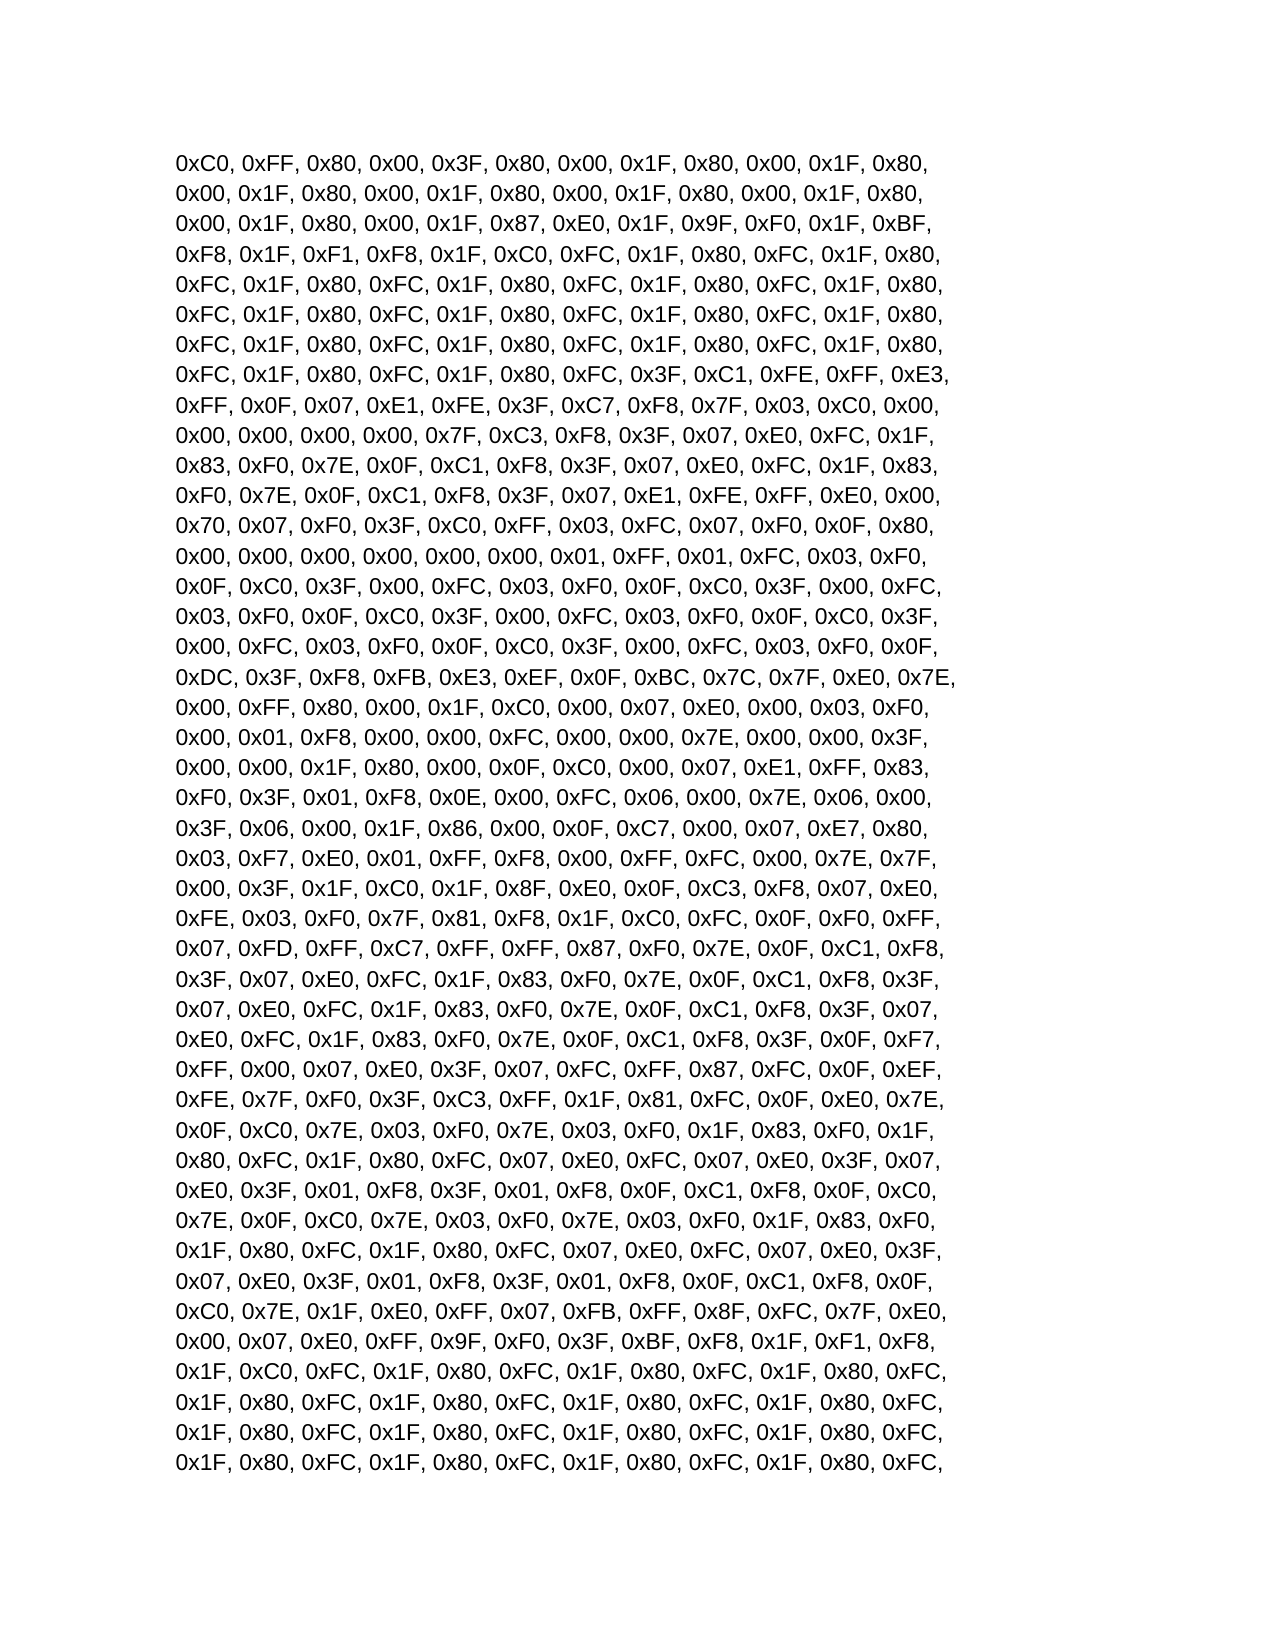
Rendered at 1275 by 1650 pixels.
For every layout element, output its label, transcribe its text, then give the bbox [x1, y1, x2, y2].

text 0x70, 0x07, 0xF0, 0x3F, 0xC0, 0xFF, 0x03, 0xFC, 0x07, 0xF0, 0x0F, 0x80, [150, 512, 1125, 539]
text 0xFC, 0x1F, 0x80, 0xFC, 0x1F, 0x80, 0xFC, 0x1F, 0x80, 0xFC, 0x1F, 0x80, [150, 271, 1125, 297]
text 0x3F, 0x07, 0xE0, 0xFC, 0x1F, 0x83, 0xF0, 0x7E, 0x0F, 0xC1, 0xF8, 0x3F, [150, 966, 1125, 992]
text 0x00, 0x1F, 0x80, 0x00, 0x1F, 0x87, 0xE0, 0x1F, 0x9F, 0xF0, 0x1F, 0xBF, [150, 210, 1125, 237]
text 0xFC, 0x1F, 0x80, 0xFC, 0x1F, 0x80, 0xFC, 0x3F, 0xC1, 0xFE, 0xFF, 0xE3, [150, 361, 1125, 388]
text 0xF0, 0x3F, 0x01, 0xF8, 0x0E, 0x00, 0xFC, 0x06, 0x00, 0x7E, 0x06, 0x00, [150, 784, 1125, 811]
text 0x00, 0x00, 0x00, 0x00, 0x00, 0x00, 0x01, 0xFF, 0x01, 0xFC, 0x03, 0xF0, [150, 543, 1125, 569]
text 0xFE, 0x03, 0xF0, 0x7F, 0x81, 0xF8, 0x1F, 0xC0, 0xFC, 0x0F, 0xF0, 0xFF, [150, 905, 1125, 932]
text 0x07, 0xE0, 0xFC, 0x1F, 0x83, 0xF0, 0x7E, 0x0F, 0xC1, 0xF8, 0x3F, 0x07, [150, 996, 1125, 1022]
text 0xFF, 0x00, 0x07, 0xE0, 0x3F, 0x07, 0xFC, 0xFF, 0x87, 0xFC, 0x0F, 0xEF, [150, 1056, 1125, 1083]
text 0xFC, 0x1F, 0x80, 0xFC, 0x1F, 0x80, 0xFC, 0x1F, 0x80, 0xFC, 0x1F, 0x80, [150, 331, 1125, 358]
text 0xF8, 0x1F, 0xF1, 0xF8, 0x1F, 0xC0, 0xFC, 0x1F, 0x80, 0xFC, 0x1F, 0x80, [150, 241, 1125, 267]
text 0x1F, 0x80, 0xFC, 0x1F, 0x80, 0xFC, 0x1F, 0x80, 0xFC, 0x1F, 0x80, 0xFC, [150, 1449, 1125, 1475]
text 0x03, 0xF7, 0xE0, 0x01, 0xFF, 0xF8, 0x00, 0xFF, 0xFC, 0x00, 0x7E, 0x7F, [150, 845, 1125, 871]
text 0x1F, 0xC0, 0xFC, 0x1F, 0x80, 0xFC, 0x1F, 0x80, 0xFC, 0x1F, 0x80, 0xFC, [150, 1358, 1125, 1385]
text 0x1F, 0x80, 0xFC, 0x1F, 0x80, 0xFC, 0x07, 0xE0, 0xFC, 0x07, 0xE0, 0x3F, [150, 1237, 1125, 1264]
text 0x07, 0xE0, 0x3F, 0x01, 0xF8, 0x3F, 0x01, 0xF8, 0x0F, 0xC1, 0xF8, 0x0F, [150, 1268, 1125, 1294]
text 0x00, 0xFC, 0x03, 0xF0, 0x0F, 0xC0, 0x3F, 0x00, 0xFC, 0x03, 0xF0, 0x0F, [150, 633, 1125, 660]
text 0x00, 0x00, 0x00, 0x00, 0x7F, 0xC3, 0xF8, 0x3F, 0x07, 0xE0, 0xFC, 0x1F, [150, 422, 1125, 448]
text 0xC0, 0x7E, 0x1F, 0xE0, 0xFF, 0x07, 0xFB, 0xFF, 0x8F, 0xFC, 0x7F, 0xE0, [150, 1298, 1125, 1324]
text 0x1F, 0x80, 0xFC, 0x1F, 0x80, 0xFC, 0x1F, 0x80, 0xFC, 0x1F, 0x80, 0xFC, [150, 1388, 1125, 1415]
text 0xFF, 0x0F, 0x07, 0xE1, 0xFE, 0x3F, 0xC7, 0xF8, 0x7F, 0x03, 0xC0, 0x00, [150, 392, 1125, 418]
text 0x3F, 0x06, 0x00, 0x1F, 0x86, 0x00, 0x0F, 0xC7, 0x00, 0x07, 0xE7, 0x80, [150, 814, 1125, 841]
text 0xDC, 0x3F, 0xF8, 0xFB, 0xE3, 0xEF, 0x0F, 0xBC, 0x7C, 0x7F, 0xE0, 0x7E, [150, 663, 1125, 690]
text 0x80, 0xFC, 0x1F, 0x80, 0xFC, 0x07, 0xE0, 0xFC, 0x07, 0xE0, 0x3F, 0x07, [150, 1147, 1125, 1173]
text 0x7E, 0x0F, 0xC0, 0x7E, 0x03, 0xF0, 0x7E, 0x03, 0xF0, 0x1F, 0x83, 0xF0, [150, 1207, 1125, 1234]
text 0xE0, 0xFC, 0x1F, 0x83, 0xF0, 0x7E, 0x0F, 0xC1, 0xF8, 0x3F, 0x0F, 0xF7, [150, 1026, 1125, 1052]
text 0x00, 0x3F, 0x1F, 0xC0, 0x1F, 0x8F, 0xE0, 0x0F, 0xC3, 0xF8, 0x07, 0xE0, [150, 875, 1125, 901]
text 0xE0, 0x3F, 0x01, 0xF8, 0x3F, 0x01, 0xF8, 0x0F, 0xC1, 0xF8, 0x0F, 0xC0, [150, 1177, 1125, 1203]
text 0x1F, 0x80, 0xFC, 0x1F, 0x80, 0xFC, 0x1F, 0x80, 0xFC, 0x1F, 0x80, 0xFC, [150, 1419, 1125, 1445]
text 0x00, 0xFF, 0x80, 0x00, 0x1F, 0xC0, 0x00, 0x07, 0xE0, 0x00, 0x03, 0xF0, [150, 694, 1125, 720]
text 0x0F, 0xC0, 0x7E, 0x03, 0xF0, 0x7E, 0x03, 0xF0, 0x1F, 0x83, 0xF0, 0x1F, [150, 1117, 1125, 1143]
text 0x83, 0xF0, 0x7E, 0x0F, 0xC1, 0xF8, 0x3F, 0x07, 0xE0, 0xFC, 0x1F, 0x83, [150, 452, 1125, 478]
text 0xC0, 0xFF, 0x80, 0x00, 0x3F, 0x80, 0x00, 0x1F, 0x80, 0x00, 0x1F, 0x80, [150, 150, 1125, 176]
text 0x0F, 0xC0, 0x3F, 0x00, 0xFC, 0x03, 0xF0, 0x0F, 0xC0, 0x3F, 0x00, 0xFC, [150, 573, 1125, 599]
text 0xFE, 0x7F, 0xF0, 0x3F, 0xC3, 0xFF, 0x1F, 0x81, 0xFC, 0x0F, 0xE0, 0x7E, [150, 1086, 1125, 1113]
text 0xFC, 0x1F, 0x80, 0xFC, 0x1F, 0x80, 0xFC, 0x1F, 0x80, 0xFC, 0x1F, 0x80, [150, 301, 1125, 327]
text 0x00, 0x00, 0x1F, 0x80, 0x00, 0x0F, 0xC0, 0x00, 0x07, 0xE1, 0xFF, 0x83, [150, 754, 1125, 781]
text 0xF0, 0x7E, 0x0F, 0xC1, 0xF8, 0x3F, 0x07, 0xE1, 0xFE, 0xFF, 0xE0, 0x00, [150, 482, 1125, 509]
text 0x00, 0x07, 0xE0, 0xFF, 0x9F, 0xF0, 0x3F, 0xBF, 0xF8, 0x1F, 0xF1, 0xF8, [150, 1328, 1125, 1354]
text 0x00, 0x1F, 0x80, 0x00, 0x1F, 0x80, 0x00, 0x1F, 0x80, 0x00, 0x1F, 0x80, [150, 180, 1125, 207]
text 0x03, 0xF0, 0x0F, 0xC0, 0x3F, 0x00, 0xFC, 0x03, 0xF0, 0x0F, 0xC0, 0x3F, [150, 603, 1125, 629]
text 0x00, 0x01, 0xF8, 0x00, 0x00, 0xFC, 0x00, 0x00, 0x7E, 0x00, 0x00, 0x3F, [150, 724, 1125, 750]
text 0x07, 0xFD, 0xFF, 0xC7, 0xFF, 0xFF, 0x87, 0xF0, 0x7E, 0x0F, 0xC1, 0xF8, [150, 935, 1125, 962]
